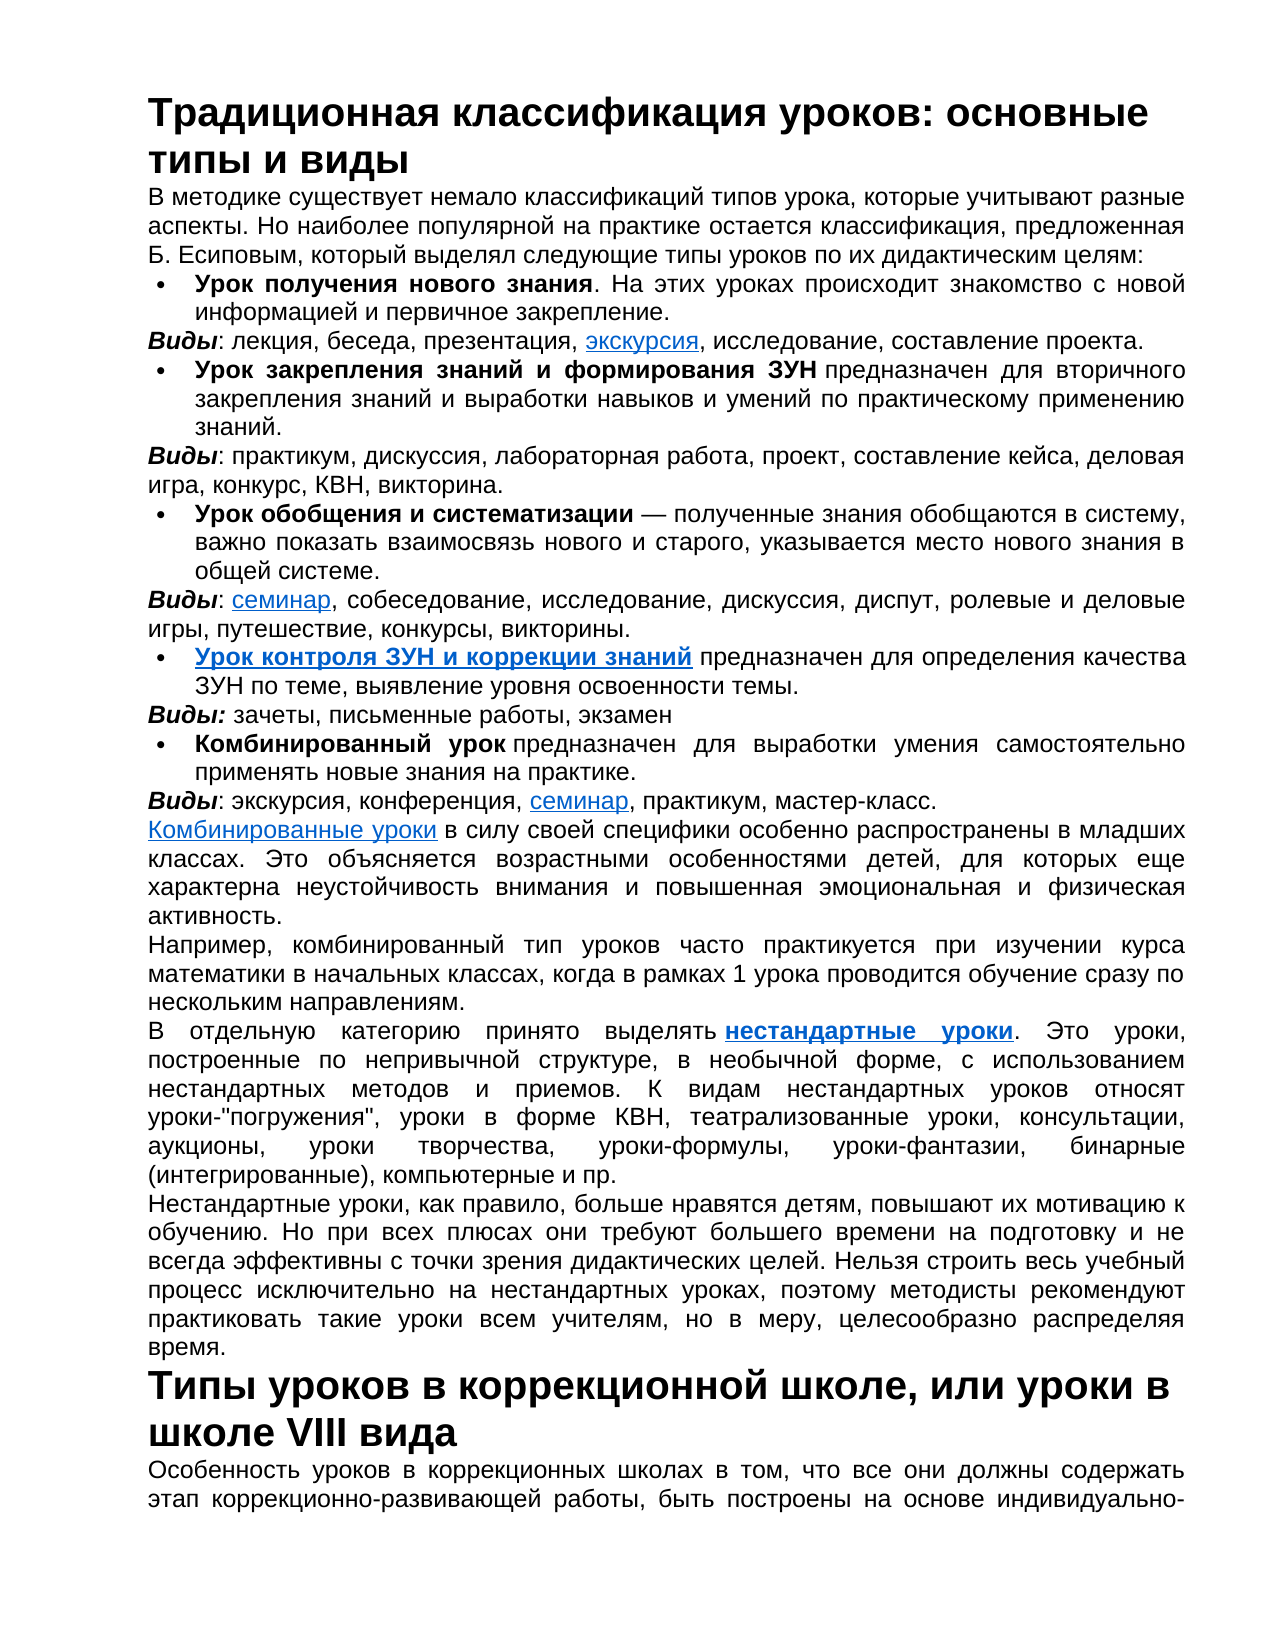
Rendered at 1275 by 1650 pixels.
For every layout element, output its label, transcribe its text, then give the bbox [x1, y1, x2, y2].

text Виды: экскурсия, конференция, семинар, практикум, мастер-класс. [148, 786, 1186, 815]
list Урок закрепления знаний и формирования ЗУН предназначен для вторичного закрепления знаний и выработки навыков и умений по практическому применению знаний. [157, 355, 1186, 441]
list Урок обобщения и систематизации — полученные знания обобщаются в систему, важно показать взаимосвязь нового и старого, указывается место нового знания в общей системе. [157, 498, 1186, 585]
list Урок получения нового знания. На этих уроках происходит знакомство с новой информацией и первичное закрепление. [157, 268, 1186, 326]
text Виды: лекция, беседа, презентация, экскурсия, исследование, составление проекта. [148, 326, 1186, 355]
text Например, комбинированный тип уроков часто практикуется при изучении курса математики в начальных классах, когда в рамках 1 урока проводится обучение сразу по нескольким направлениям. [148, 930, 1186, 1016]
text Традиционная классификация уроков: основные типы и виды [148, 88, 1186, 182]
list Комбинированный урок предназначен для выработки умения самостоятельно применять новые знания на практике. [157, 728, 1186, 786]
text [148, 1455, 1186, 1512]
text Виды: семинар, собеседование, исследование, дискуссия, диспут, ролевые и деловые игры, путешествие, конкурсы, викторины. [148, 585, 1186, 642]
text Нестандартные уроки, как правило, больше нравятся детям, повышают их мотивацию к обучению. Но при всех плюсах они требуют большего времени на подготовку и не всегда эффективны с точки зрения дидактических целей. Нельзя строить весь учебный процесс исключительно на нестандартных уроках, поэтому методисты рекомендуют практиковать такие уроки всем учителям, но в меру, целесообразно распределяя время. [148, 1188, 1186, 1361]
text Виды: практикум, дискуссия, лабораторная работа, проект, составление кейса, деловая игра, конкурс, КВН, викторина. [148, 441, 1186, 498]
list Урок контроля ЗУН и коррекции знаний предназначен для определения качества ЗУН по теме, выявление уровня освоенности темы. [157, 642, 1186, 700]
text Типы уроков в коррекционной школе, или уроки в школе VIII вида [148, 1361, 1186, 1455]
text Виды: зачеты, письменные работы, экзамен [148, 700, 1186, 728]
text В методике существует немало классификаций типов урока, которые учитывают разные аспекты. Но наиболее популярной на практике остается классификация, предложенная Б. Есиповым, который выделял следующие типы уроков по их дидактическим целям: [148, 182, 1186, 268]
text Комбинированные уроки в силу своей специфики особенно распространены в младших классах. Это объясняется возрастными особенностями детей, для которых еще характерна неустойчивость внимания и повышенная эмоциональная и физическая активность. [148, 815, 1186, 930]
text В отдельную категорию принято выделять нестандартные уроки. Это уроки, построенные по непривычной структуре, в необычной форме, с использованием нестандартных методов и приемов. К видам нестандартных уроков относят уроки-"погружения", уроки в форме КВН, театрализованные уроки, консультации, аукционы, уроки творчества, уроки-формулы, уроки-фантазии, бинарные (интегрированные), компьютерные и пр. [148, 1016, 1186, 1188]
